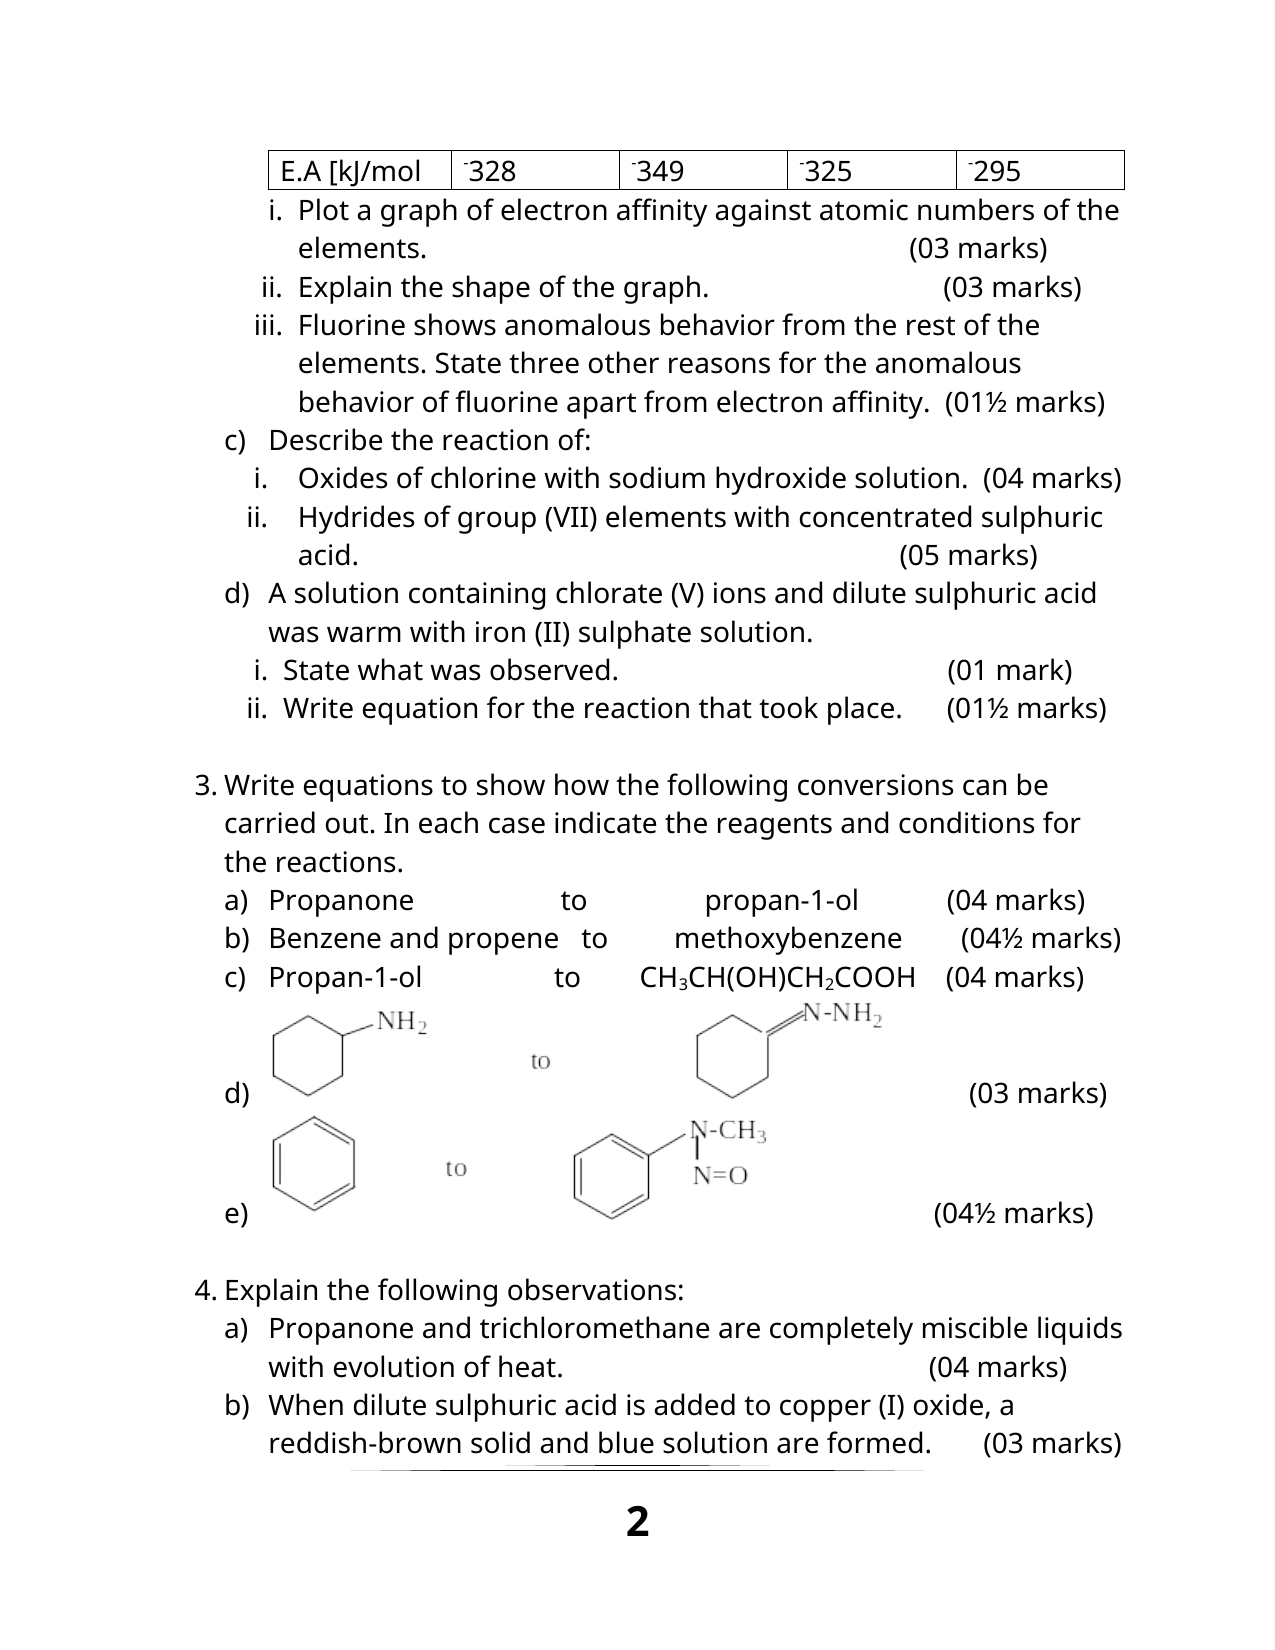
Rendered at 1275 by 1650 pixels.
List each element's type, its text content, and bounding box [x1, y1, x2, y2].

table_cell -325 [788, 151, 956, 189]
list Hydrides of group (VII) elements with concentrated sulphuric acid. (05 marks) [268, 497, 1125, 574]
list Describe the reaction of: [224, 420, 1125, 459]
list Benzene and propene to methoxybenzene (04½ marks) [224, 919, 1125, 957]
table_cell -328 [452, 151, 619, 189]
list Write equation for the reaction that took place. (01½ marks) [268, 689, 1125, 727]
table_cell -295 [957, 151, 1124, 189]
list Propanone and trichloromethane are completely miscible liquids with evolution of heat. (04 marks) [224, 1309, 1125, 1386]
list Explain the following observations: [194, 1271, 1125, 1309]
list Fluorine shows anomalous behavior from the rest of the elements. State three other reasons for the anomalous behavior of fluorine apart from electron affinity. (01½ marks) [283, 305, 1125, 420]
list (04½ marks) [224, 1111, 1125, 1232]
table_cell E.A [kJ/mol [269, 151, 451, 189]
list (03 marks) [224, 995, 1125, 1111]
list Plot a graph of electron affinity against atomic numbers of the elements. (03 marks) [283, 190, 1125, 267]
table_cell -349 [620, 151, 787, 189]
list Propanone to propan-1-ol (04 marks) [224, 880, 1125, 919]
list Explain the shape of the graph. (03 marks) [283, 267, 1125, 305]
list When dilute sulphuric acid is added to copper (I) oxide, a reddish-brown solid and blue solution are formed. (03 marks) [224, 1386, 1125, 1462]
list Write equations to show how the following conversions can be carried out. In each case indicate the reagents and conditions for the reactions. [194, 765, 1125, 880]
list State what was observed. (01 mark) [268, 650, 1125, 689]
list Oxides of chlorine with sodium hydroxide solution. (04 marks) [268, 459, 1125, 497]
list Propan-1-ol to CH3CH(OH)CH2COOH (04 marks) [224, 957, 1125, 995]
list A solution containing chlorate (V) ions and dilute sulphuric acid was warm with iron (II) sulphate solution. [224, 574, 1125, 650]
